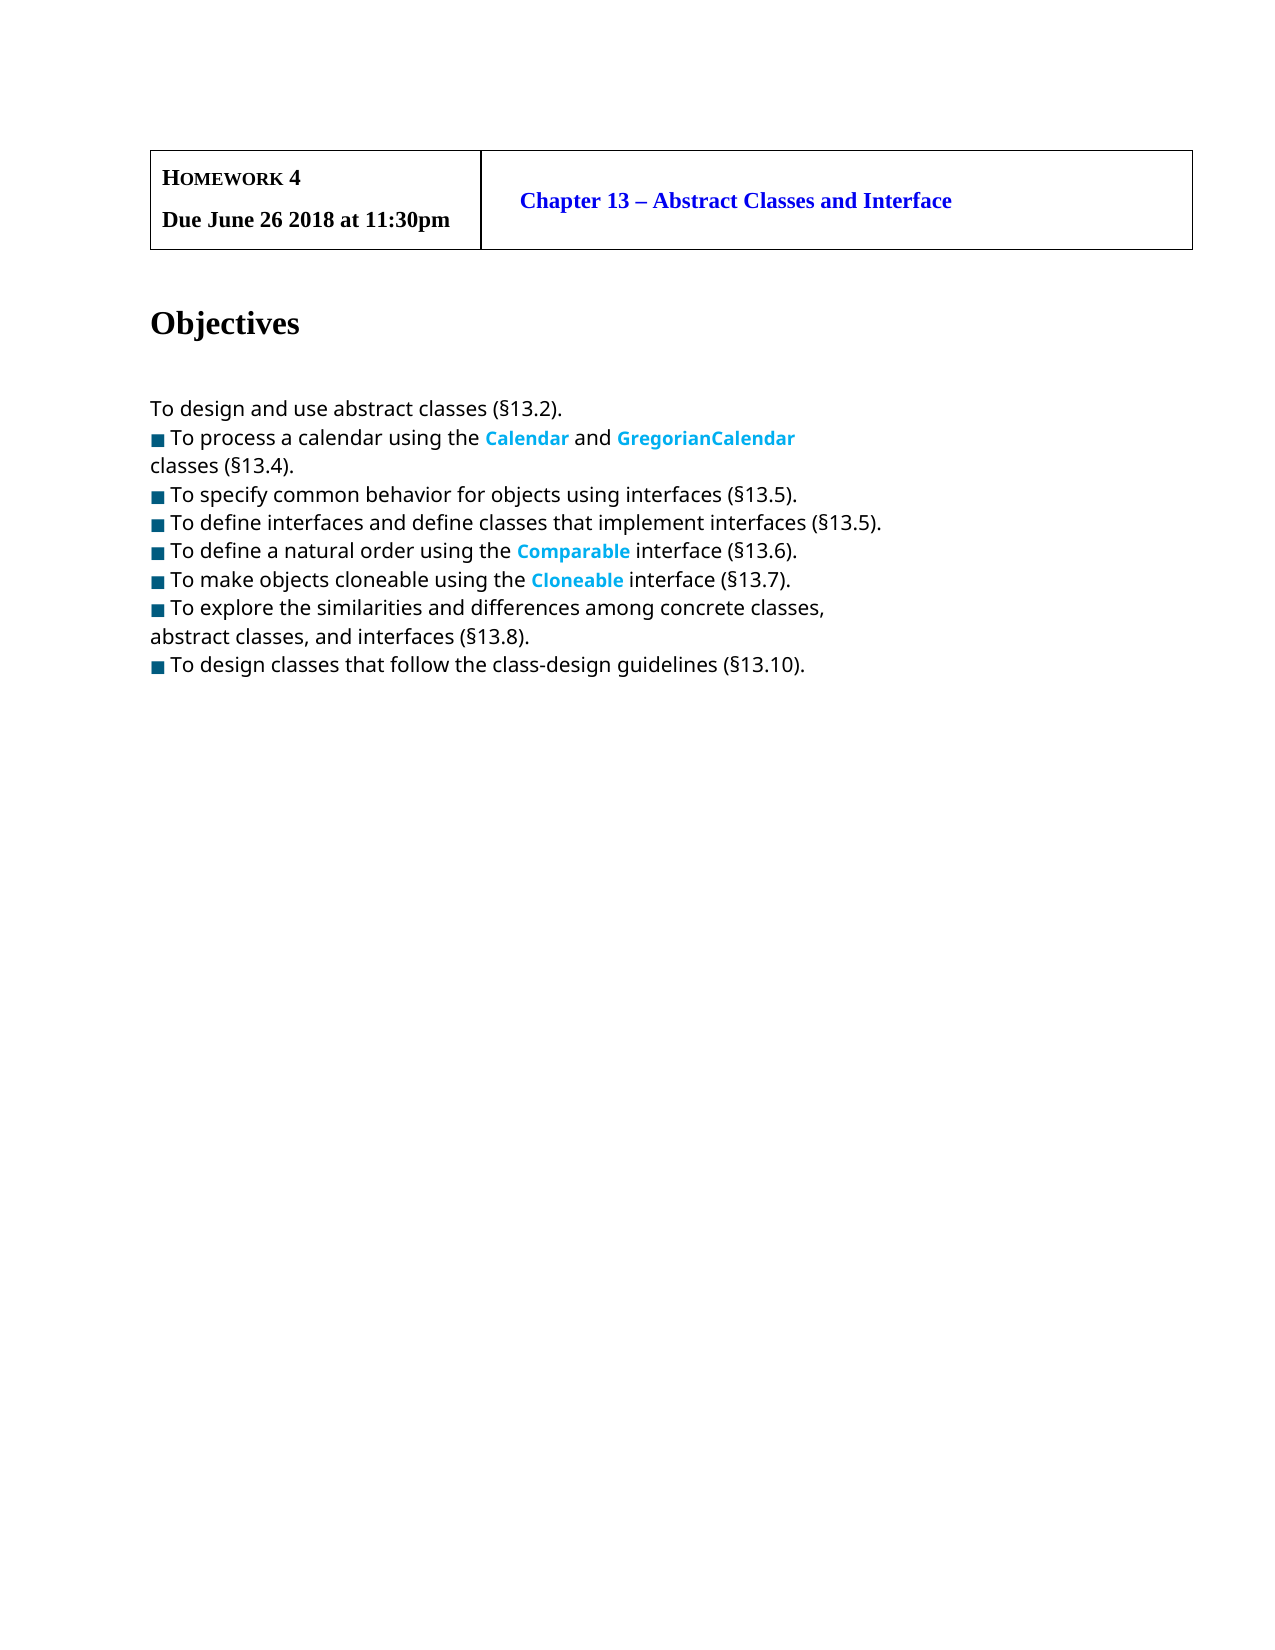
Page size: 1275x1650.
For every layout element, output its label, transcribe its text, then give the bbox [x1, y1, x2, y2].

text ■ To specify common behavior for objects using interfaces (§13.5). [150, 480, 1125, 508]
text Objectives [150, 303, 1125, 341]
text ■ To make objects cloneable using the Cloneable interface (§13.7). [150, 565, 1125, 593]
text ■ To design classes that follow the class-design guidelines (§13.10). [150, 650, 1125, 679]
table_header Homework 4 Due June 26 2018 at 11:30pm [151, 151, 480, 249]
text ■ To process a calendar using the Calendar and GregorianCalendar [150, 423, 1125, 451]
table_header Chapter 13 – Abstract Classes and Interface [482, 151, 1192, 249]
text classes (§13.4). [150, 451, 1125, 480]
text ■ To define interfaces and define classes that implement interfaces (§13.5). [150, 508, 1125, 537]
text abstract classes, and interfaces (§13.8). [150, 622, 1125, 650]
text ■ To define a natural order using the Comparable interface (§13.6). [150, 537, 1125, 565]
text To design and use abstract classes (§13.2). [150, 394, 1125, 423]
text ■ To explore the similarities and differences among concrete classes, [150, 593, 1125, 622]
